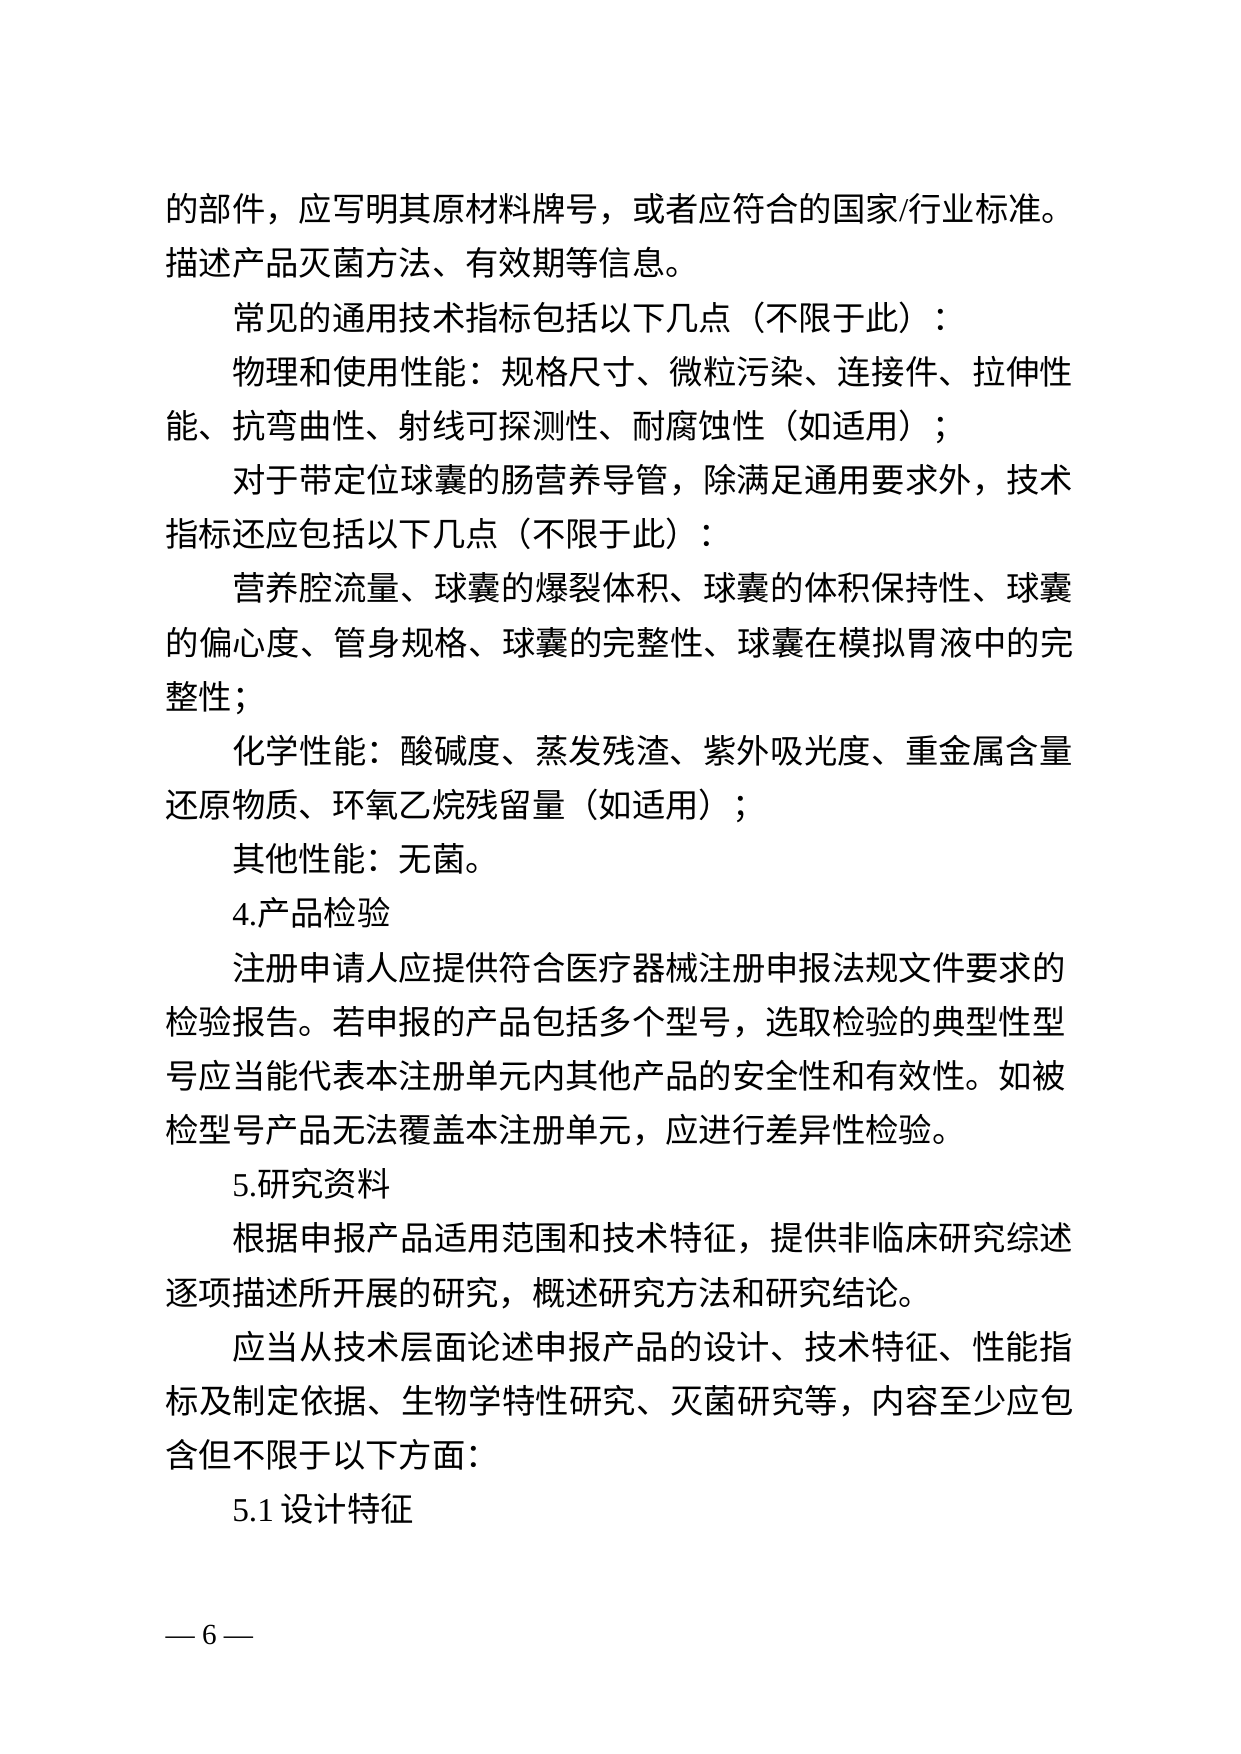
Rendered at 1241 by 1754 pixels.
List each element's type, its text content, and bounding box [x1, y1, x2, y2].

text 物理和使用性能：规格尺寸、微粒污染、连接件、拉伸性能、抗弯曲性、射线可探测性、耐腐蚀性（如适用）； [165, 341, 1075, 449]
text 其他性能：无菌。 [165, 828, 1075, 882]
text 对于带定位球囊的肠营养导管，除满足通用要求外，技术指标还应包括以下几点（不限于此）： [165, 449, 1075, 557]
text 化学性能：酸碱度、蒸发残渣、紫外吸光度、重金属含量、还原物质、环氧乙烷残留量（如适用）； [165, 720, 1075, 828]
text 4.产品检验 [165, 882, 1075, 937]
text 营养腔流量、球囊的爆裂体积、球囊的体积保持性、球囊的偏心度、管身规格、球囊的完整性、球囊在模拟胃液中的完整性； [165, 557, 1075, 720]
text 5.研究资料 [165, 1153, 1075, 1207]
text 注册申请人应提供符合医疗器械注册申报法规文件要求的检验报告。若申报的产品包括多个型号，选取检验的典型性型号应当能代表本注册单元内其他产品的安全性和有效性。如被检型号产品无法覆盖本注册单元，应进行差异性检验。 [165, 937, 1075, 1153]
text 常见的通用技术指标包括以下几点（不限于此）： [165, 287, 1075, 341]
text 应当从技术层面论述申报产品的设计、技术特征、性能指标及制定依据、生物学特性研究、灭菌研究等，内容至少应包含但不限于以下方面： [165, 1316, 1075, 1478]
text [165, 178, 1075, 287]
text 根据申报产品适用范围和技术特征，提供非临床研究综述，逐项描述所开展的研究，概述研究方法和研究结论。 [165, 1207, 1075, 1316]
text 5.1设计特征 [165, 1478, 1075, 1532]
